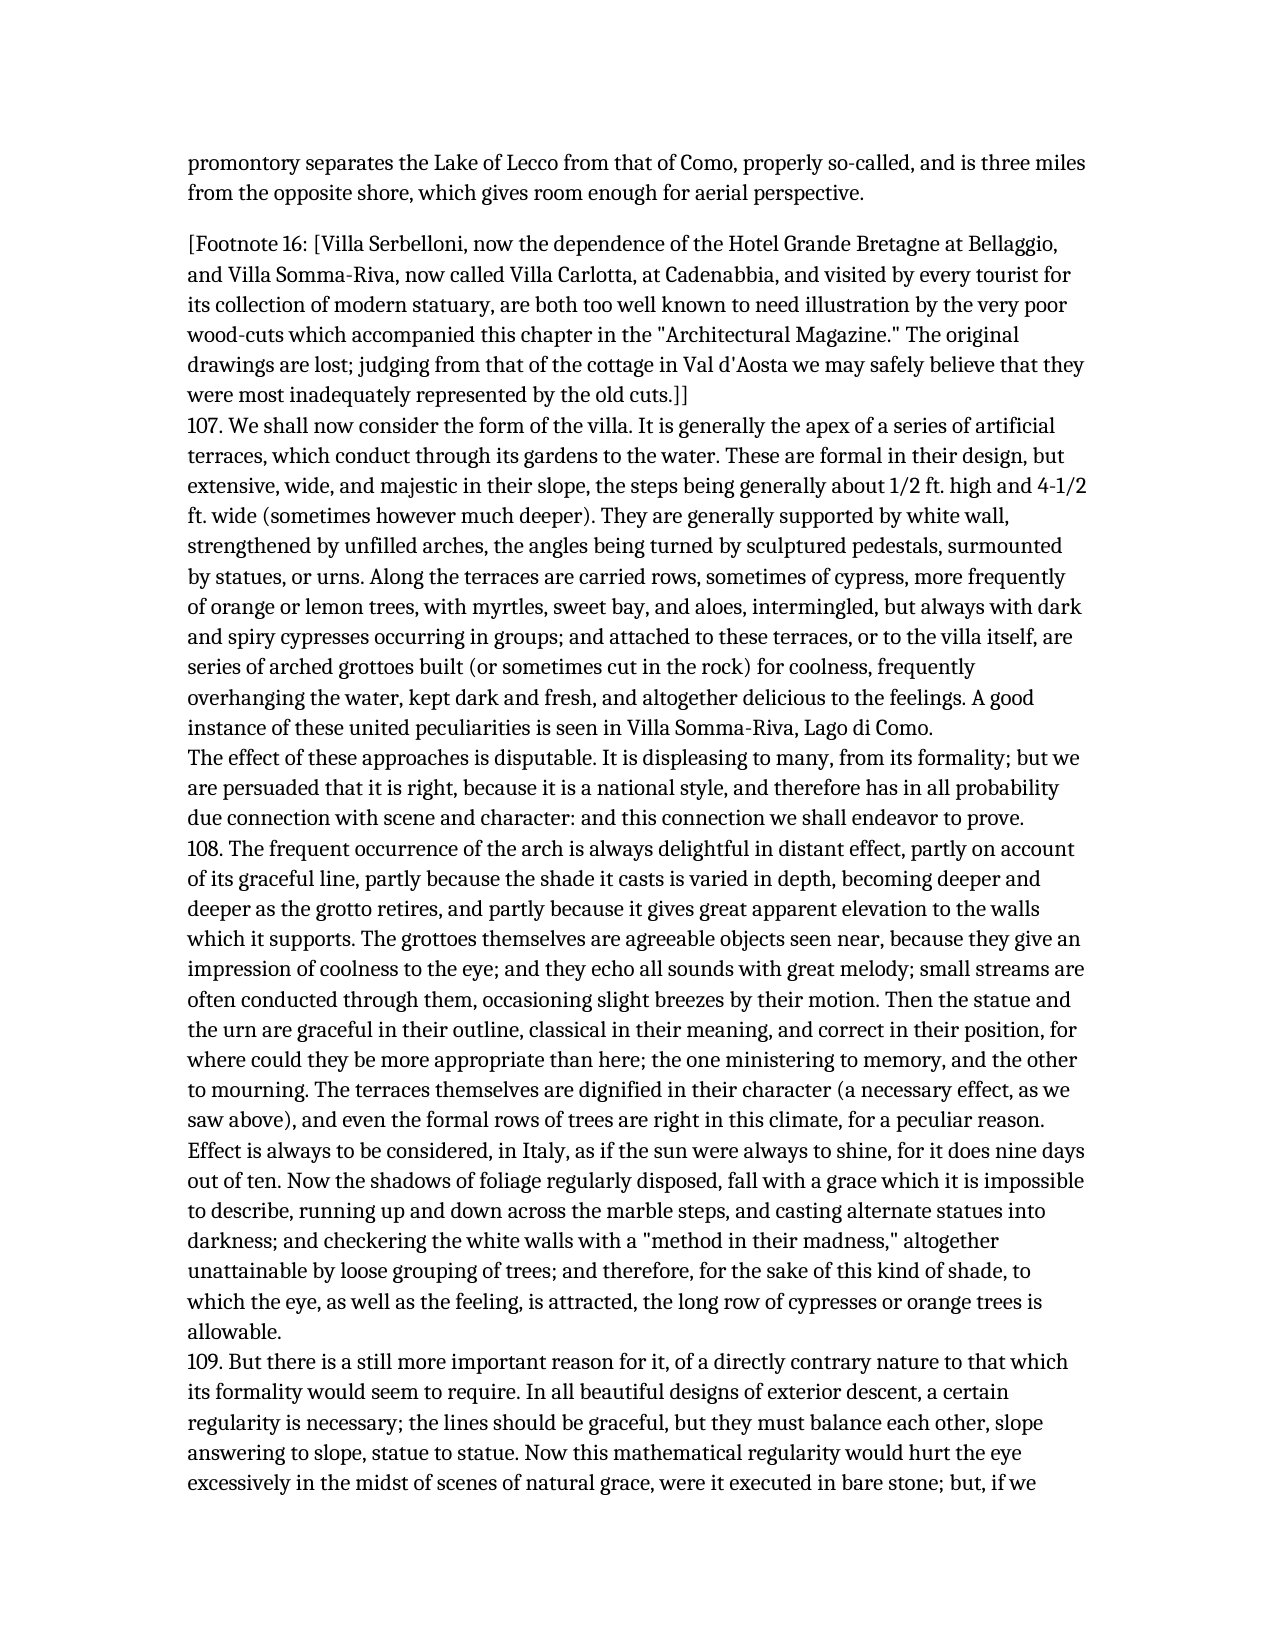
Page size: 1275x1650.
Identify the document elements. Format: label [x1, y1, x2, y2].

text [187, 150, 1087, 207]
text [187, 231, 1087, 1496]
